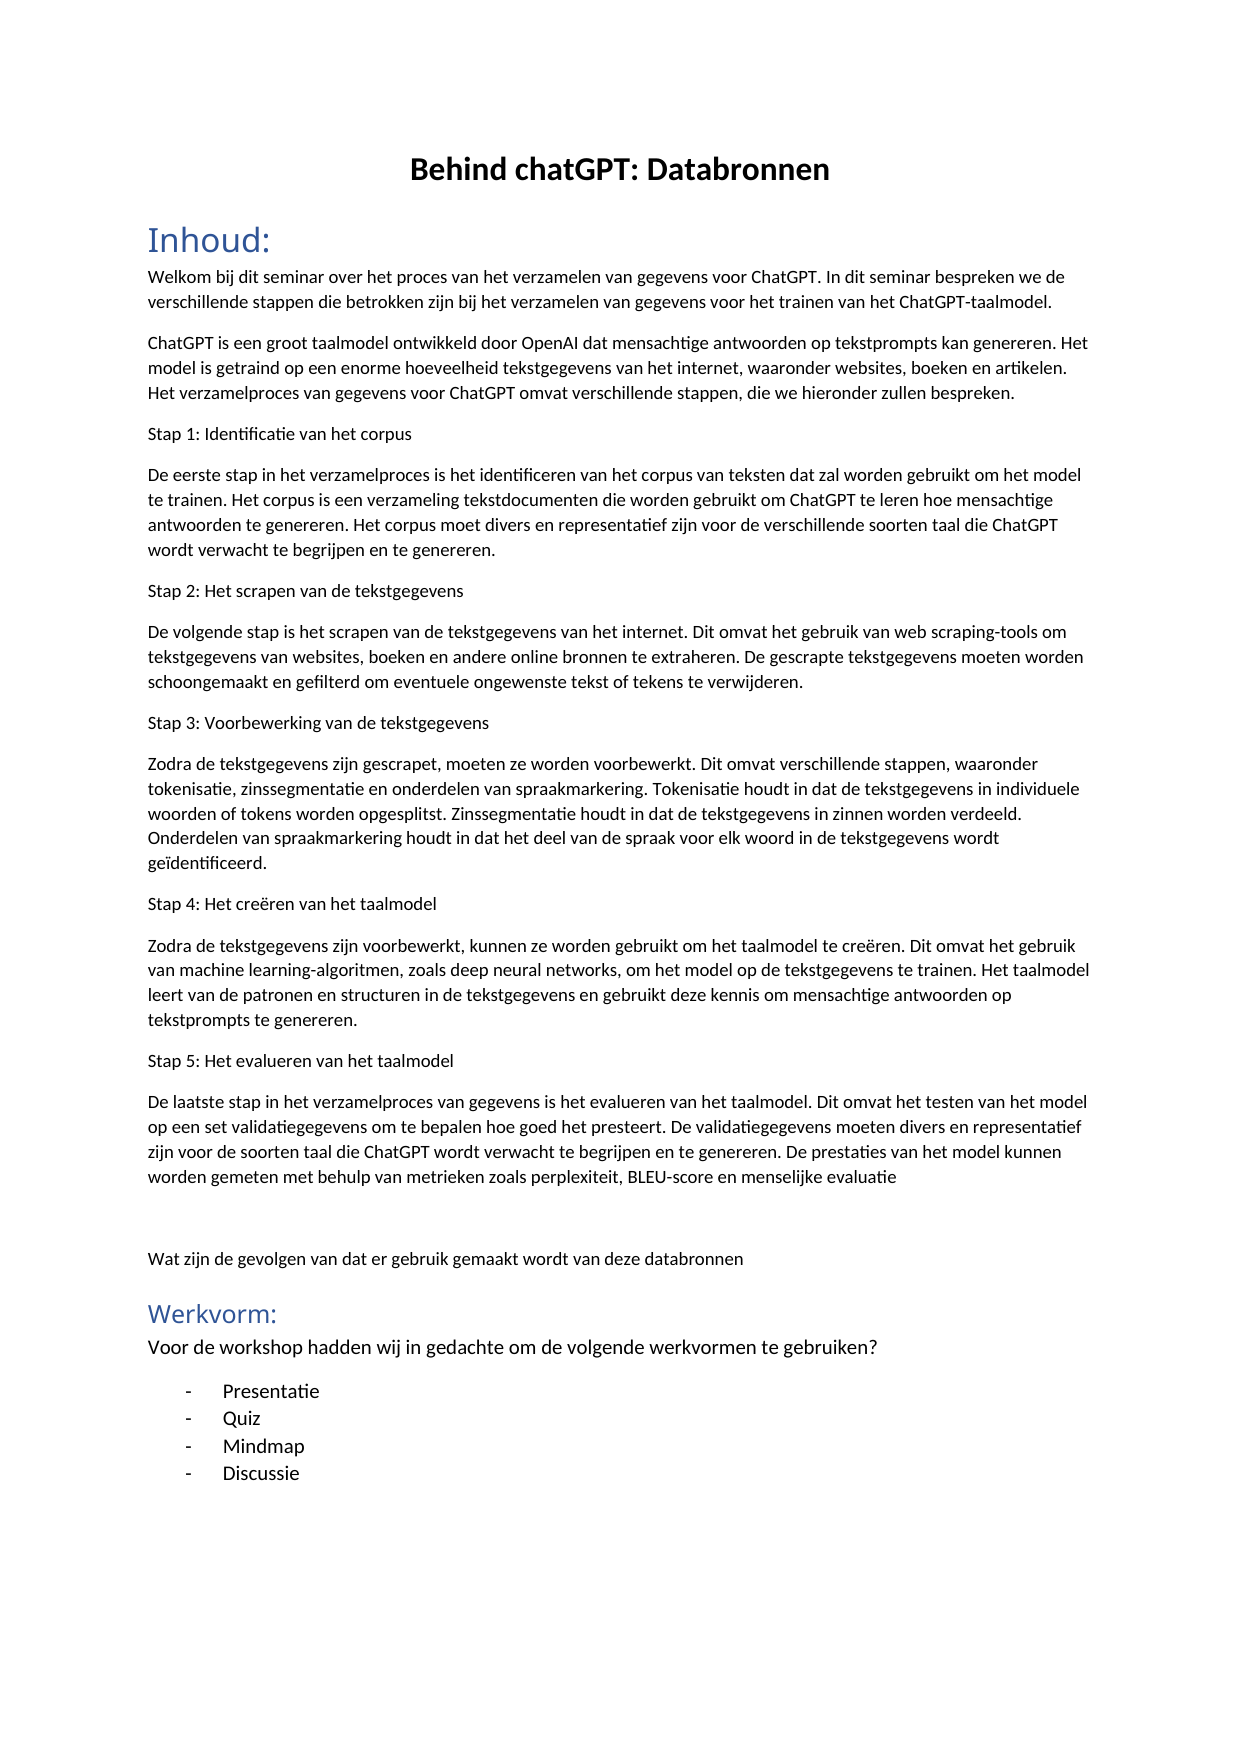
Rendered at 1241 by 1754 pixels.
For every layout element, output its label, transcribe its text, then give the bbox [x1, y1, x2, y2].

text Behind chatGPT: Databronnen [148, 148, 1093, 188]
subtitle Werkvorm: [148, 1297, 1093, 1331]
text Stap 5: Het evalueren van het taalmodel [148, 1049, 1093, 1072]
text Stap 3: Voorbewerking van de tekstgegevens [148, 711, 1093, 734]
text ChatGPT is een groot taalmodel ontwikkeld door OpenAI dat mensachtige antwoorden op tekstprompts kan genereren. Het model is getraind op een enorme hoeveelheid tekstgegevens van het internet, waaronder websites, boeken en artikelen. Het verzamelproces van gegevens voor ChatGPT omvat verschillende stappen, die we hieronder zullen bespreken. [148, 332, 1093, 404]
list Quiz [185, 1405, 1093, 1431]
text De eerste stap in het verzamelproces is het identificeren van het corpus van teksten dat zal worden gebruikt om het model te trainen. Het corpus is een verzameling tekstdocumenten die worden gebruikt om ChatGPT te leren hoe mensachtige antwoorden te genereren. Het corpus moet divers en representatief zijn voor de verschillende soorten taal die ChatGPT wordt verwacht te begrijpen en te genereren. [148, 464, 1093, 561]
text Wat zijn de gevolgen van dat er gebruik gemaakt wordt van deze databronnen [148, 1247, 1093, 1270]
subtitle Inhoud: [148, 217, 1093, 262]
list Mindmap [185, 1433, 1093, 1458]
list Presentatie [185, 1378, 1093, 1403]
text Stap 1: Identificatie van het corpus [148, 422, 1093, 445]
text Zodra de tekstgegevens zijn gescrapet, moeten ze worden voorbewerkt. Dit omvat verschillende stappen, waaronder tokenisatie, zinssegmentatie en onderdelen van spraakmarkering. Tokenisatie houdt in dat de tekstgegevens in individuele woorden of tokens worden opgesplitst. Zinssegmentatie houdt in dat de tekstgegevens in zinnen worden verdeeld. Onderdelen van spraakmarkering houdt in dat het deel van de spraak voor elk woord in de tekstgegevens wordt geïdentificeerd. [148, 752, 1093, 874]
text Welkom bij dit seminar over het proces van het verzamelen van gegevens voor ChatGPT. In dit seminar bespreken we de verschillende stappen die betrokken zijn bij het verzamelen van gegevens voor het trainen van het ChatGPT-taalmodel. [148, 266, 1093, 313]
text De laatste stap in het verzamelproces van gegevens is het evalueren van het taalmodel. Dit omvat het testen van het model op een set validatiegegevens om te bepalen hoe goed het presteert. De validatiegegevens moeten divers en representatief zijn voor de soorten taal die ChatGPT wordt verwacht te begrijpen en te genereren. De prestaties van het model kunnen worden gemeten met behulp van metrieken zoals perplexiteit, BLEU-score en menselijke evaluatie [148, 1091, 1093, 1188]
text Stap 2: Het scrapen van de tekstgegevens [148, 579, 1093, 602]
text Stap 4: Het creëren van het taalmodel [148, 893, 1093, 916]
text De volgende stap is het scrapen van de tekstgegevens van het internet. Dit omvat het gebruik van web scraping-tools om tekstgegevens van websites, boeken en andere online bronnen te extraheren. De gescrapte tekstgegevens moeten worden schoongemaakt en gefilterd om eventuele ongewenste tekst of tekens te verwijderen. [148, 620, 1093, 693]
text Voor de workshop hadden wij in gedachte om de volgende werkvormen te gebruiken? [148, 1334, 1093, 1359]
list Discussie [185, 1460, 1093, 1486]
text Zodra de tekstgegevens zijn voorbewerkt, kunnen ze worden gebruikt om het taalmodel te creëren. Dit omvat het gebruik van machine learning-algoritmen, zoals deep neural networks, om het model op de tekstgegevens te trainen. Het taalmodel leert van de patronen en structuren in de tekstgegevens en gebruikt deze kennis om mensachtige antwoorden op tekstprompts te genereren. [148, 934, 1093, 1031]
